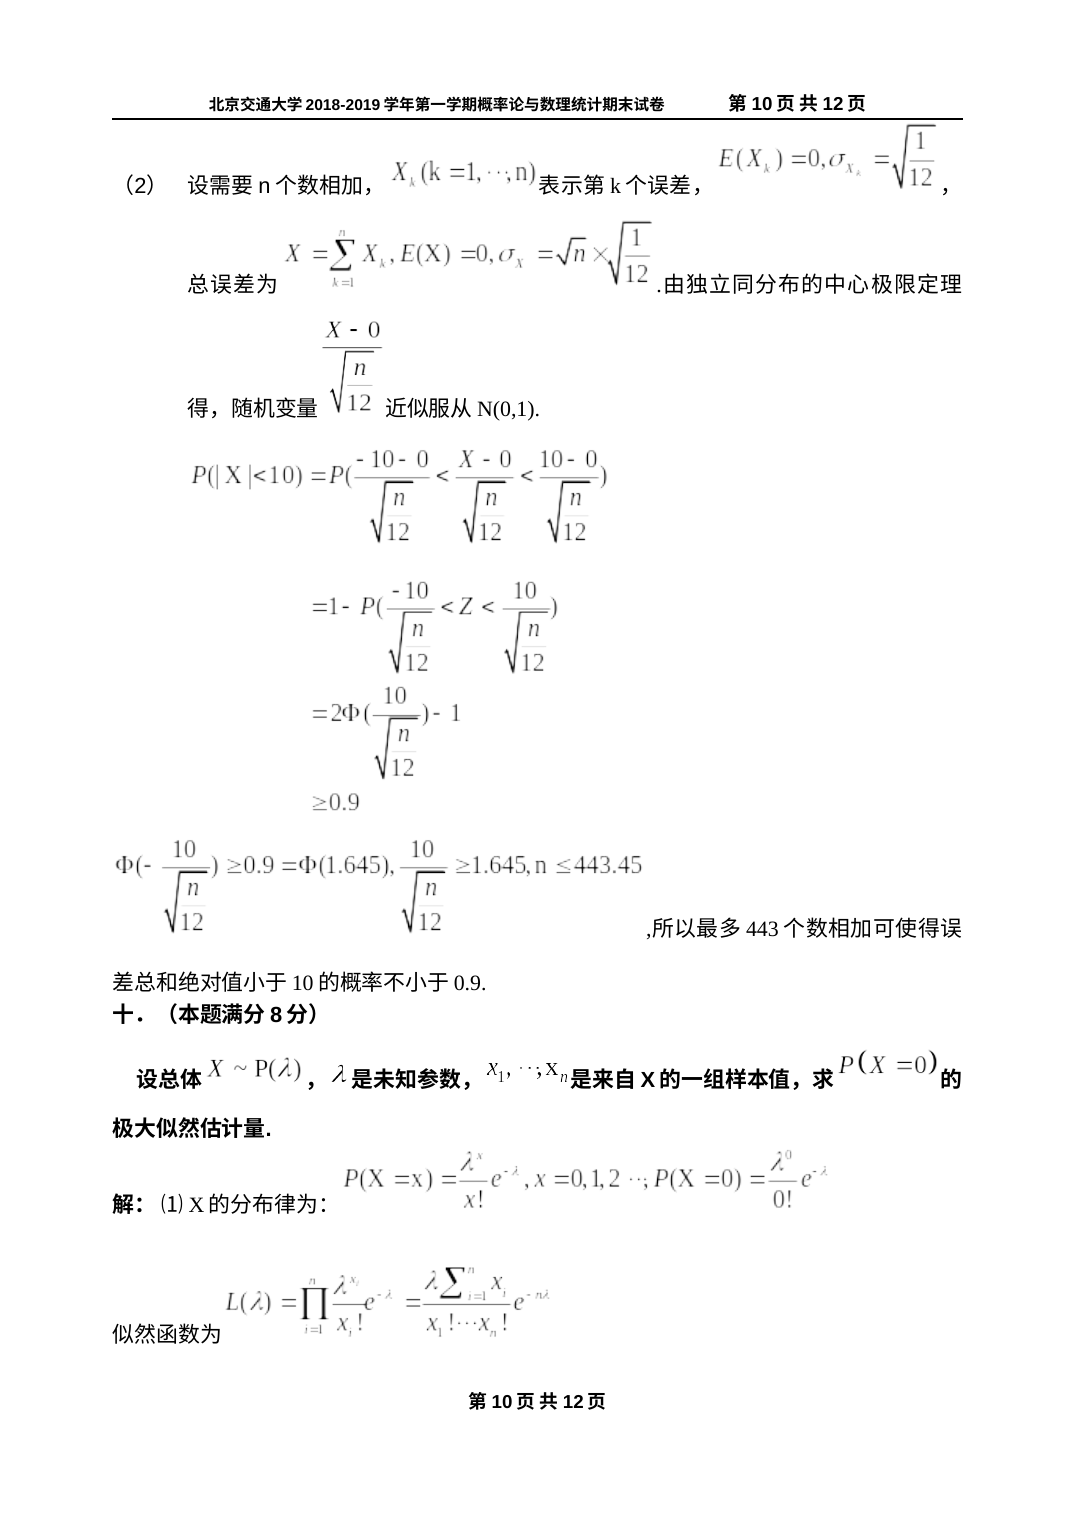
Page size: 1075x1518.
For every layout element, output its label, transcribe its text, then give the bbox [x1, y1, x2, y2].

text 设总体，是未知参数，是来自X的一组样本值，求的极大似然估计量. [112, 1045, 963, 1143]
text 似然函数为 [112, 1258, 963, 1356]
text 解： ⑴ X的分布律为： [112, 1143, 963, 1240]
list 设需要n个数相加，表示第k个误差，，总误差为.由独立同分布的中心极限定理得，随机变量近似服从N(0,1). [112, 120, 963, 444]
text ,所以最多443个数相加可使得误差总和绝对值小于10的概率不小于0.9. [112, 834, 963, 997]
text 十．（本题满分8分） [112, 997, 963, 1029]
